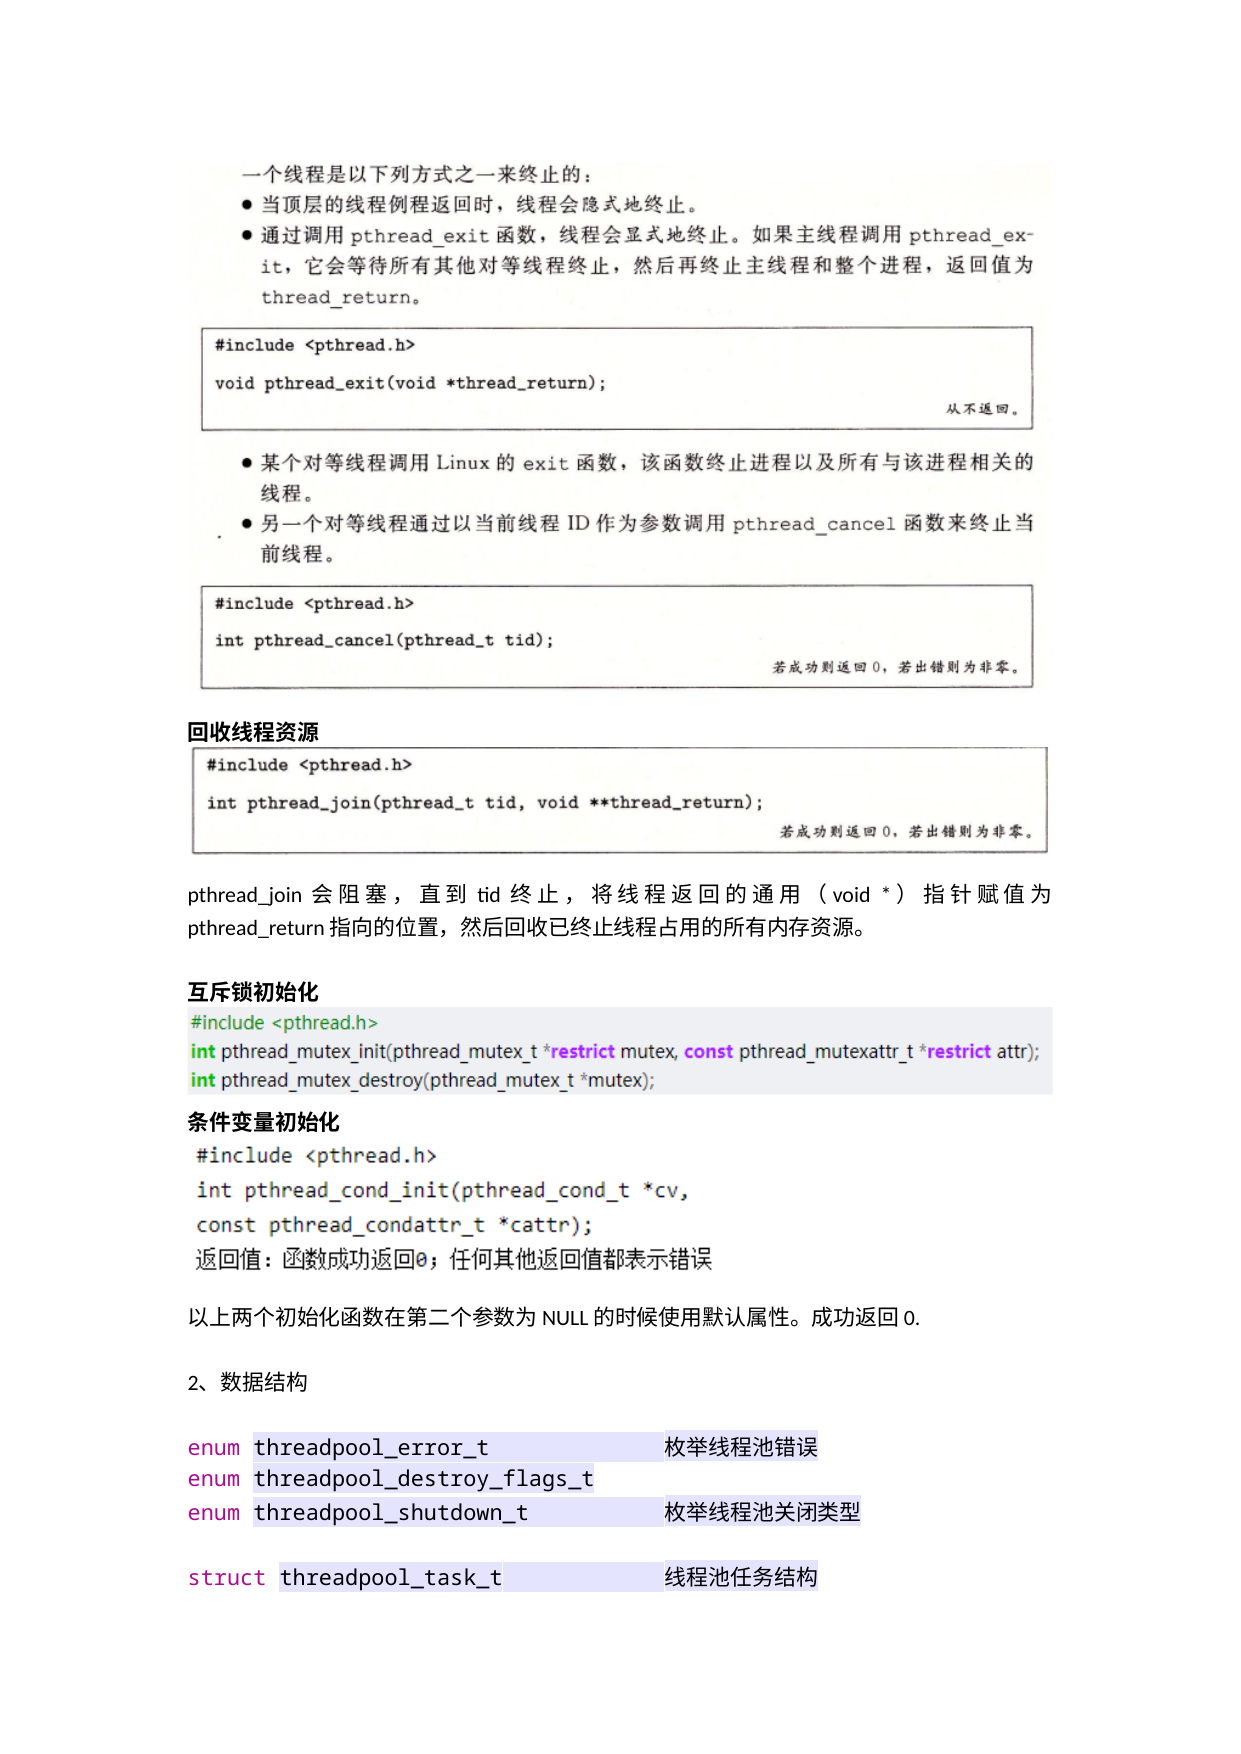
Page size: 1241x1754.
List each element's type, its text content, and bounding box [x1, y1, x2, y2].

text pthread_join会阻塞，直到tid终止，将线程返回的通用（void *）指针赋值为pthread_return指向的位置，然后回收已终止线程占用的所有内存资源。 [187, 877, 1053, 942]
picture [187, 1137, 732, 1289]
text 以上两个初始化函数在第二个参数为NULL的时候使用默认属性。成功返回0. [187, 1299, 1053, 1332]
picture [187, 1007, 1053, 1096]
text struct threadpool_task_t 线程池任务结构 [187, 1559, 1053, 1592]
text 互斥锁初始化 [187, 974, 1053, 1007]
text enum threadpool_shutdown_t 枚举线程池关闭类型 [187, 1494, 1053, 1527]
text enum threadpool_destroy_flags_t [187, 1462, 1053, 1494]
text 条件变量初始化 [187, 1104, 1053, 1137]
picture [187, 747, 1053, 856]
text 回收线程资源 [187, 714, 1053, 747]
text 2、数据结构 [187, 1364, 1053, 1397]
picture [187, 162, 1053, 693]
text enum threadpool_error_t 枚举线程池错误 [187, 1429, 1053, 1462]
